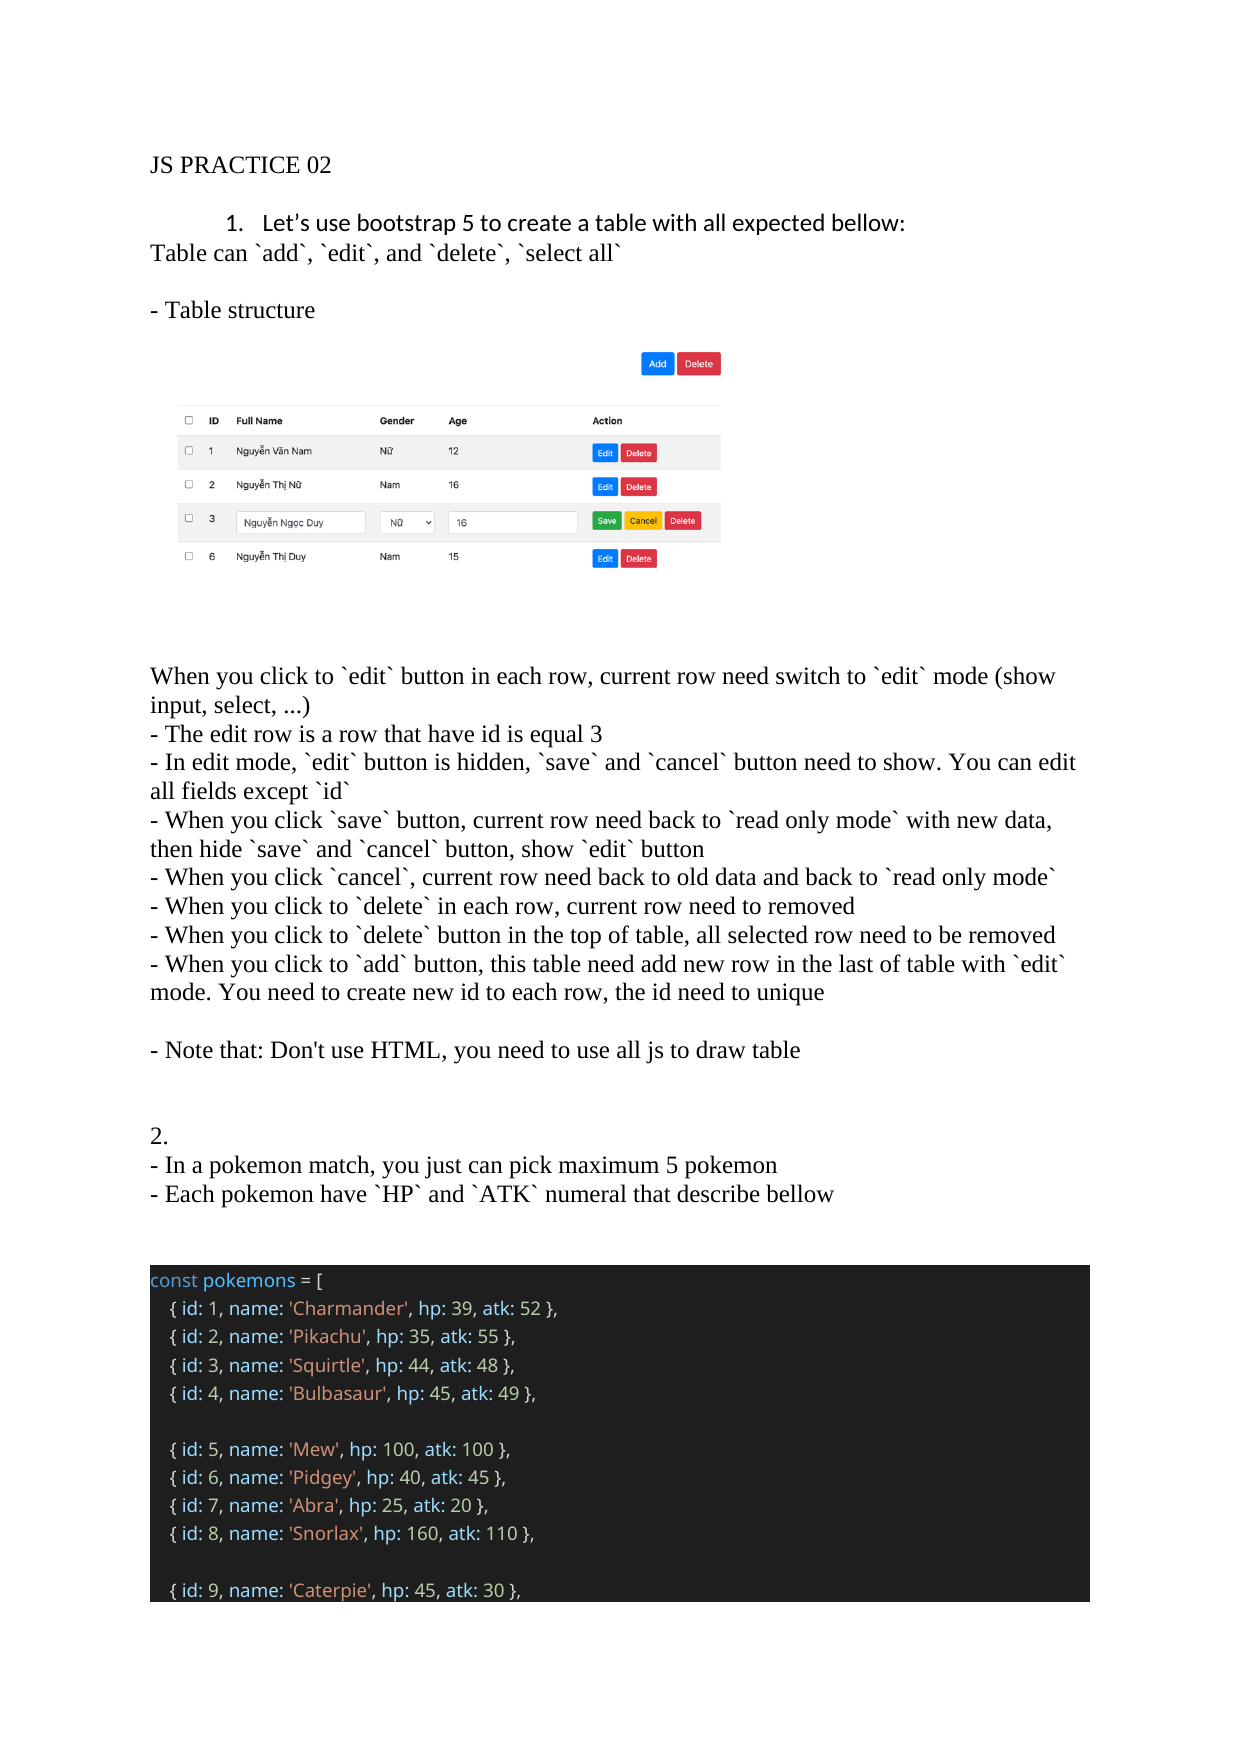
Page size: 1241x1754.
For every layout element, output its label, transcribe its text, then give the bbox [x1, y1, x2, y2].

text Table can `add`, `edit`, and `delete`, `select all` [150, 238, 1090, 267]
text - Each pokemon have `HP` and `ATK` numeral that describe bellow [150, 1179, 1090, 1207]
text { id: 7, name: 'Abra', hp: 25, atk: 20 }, [150, 1490, 1090, 1518]
text - Note that: Don't use HTML, you need to use all js to draw table [150, 1035, 1090, 1064]
text { id: 9, name: 'Caterpie', hp: 45, atk: 30 }, [150, 1574, 1090, 1602]
text - When you click to `add` button, this table need add new row in the last of table with `edit` mode. You need to create new id to each row, the id need to unique [150, 949, 1090, 1006]
text - When you click `cancel`, current row need back to old data and back to `read only mode` [150, 862, 1090, 891]
text 2. [150, 1121, 1090, 1150]
text When you click to `edit` button in each row, current row need switch to `edit` mode (show input, select, ...) [150, 661, 1090, 719]
text - In edit mode, `edit` button is hidden, `save` and `cancel` button need to show. You can edit all fields except `id` [150, 747, 1090, 805]
list Let’s use bootstrap 5 to create a table with all expected bellow: [225, 207, 1090, 238]
text { id: 6, name: 'Pidgey', hp: 40, atk: 45 }, [150, 1462, 1090, 1490]
text - The edit row is a row that have id is equal 3 [150, 719, 1090, 747]
text { id: 3, name: 'Squirtle', hp: 44, atk: 48 }, [150, 1349, 1090, 1377]
text - When you click `save` button, current row need back to `read only mode` with new data, then hide `save` and `cancel` button, show `edit` button [150, 805, 1090, 862]
text { id: 5, name: 'Mew', hp: 100, atk: 100 }, [150, 1434, 1090, 1462]
text { id: 8, name: 'Snorlax', hp: 160, atk: 110 }, [150, 1518, 1090, 1546]
text - Table structure [150, 296, 1090, 324]
text { id: 4, name: 'Bulbasaur', hp: 45, atk: 49 }, [150, 1377, 1090, 1406]
text { id: 1, name: 'Charmander', hp: 39, atk: 52 }, [150, 1293, 1090, 1321]
text JS PRACTICE 02 [150, 150, 1090, 179]
text const pokemons = [ [150, 1265, 1090, 1293]
text { id: 2, name: 'Pikachu', hp: 35, atk: 55 }, [150, 1321, 1090, 1349]
text - When you click to `delete` in each row, current row need to removed [150, 891, 1090, 920]
text - In a pokemon match, you just can pick maximum 5 pokemon [150, 1150, 1090, 1179]
text - When you click to `delete` button in the top of table, all selected row need to be removed [150, 920, 1090, 949]
picture [150, 324, 748, 604]
